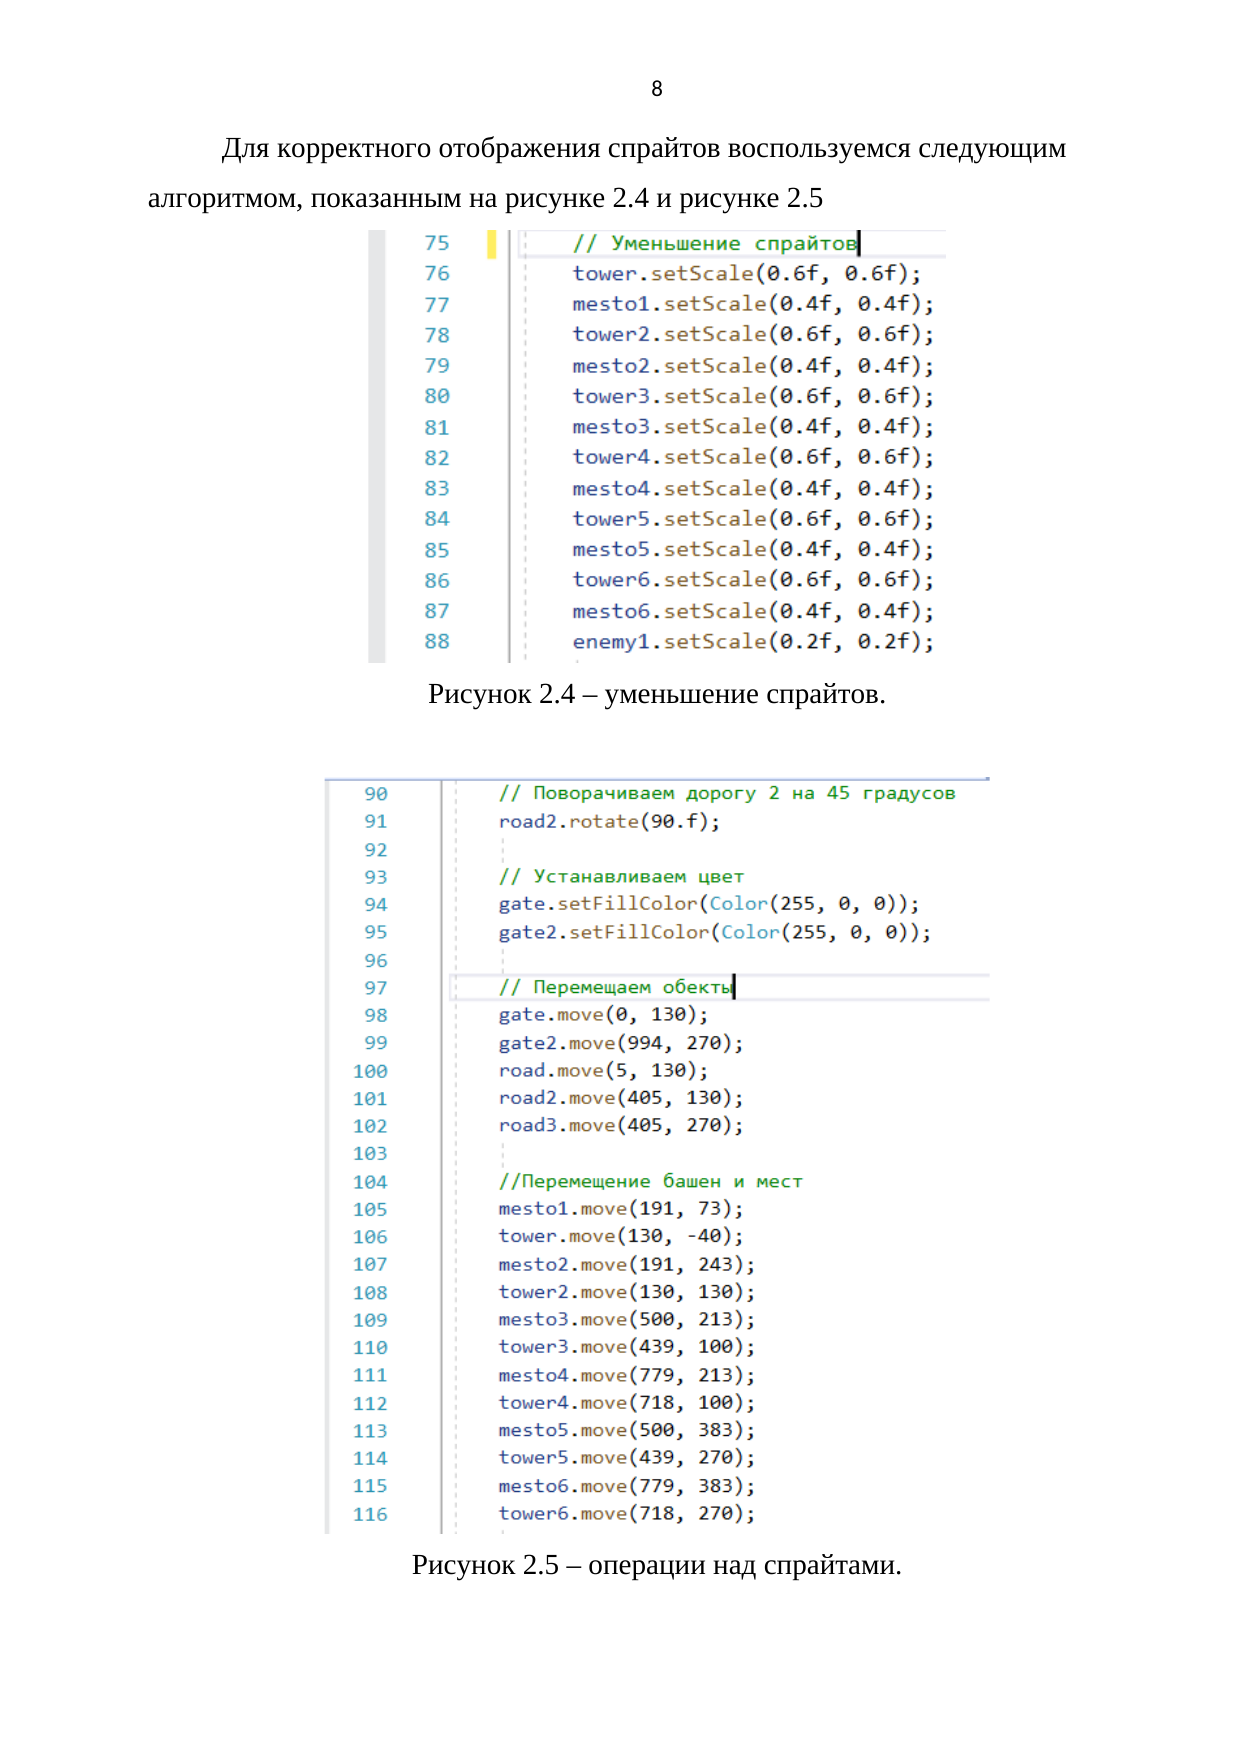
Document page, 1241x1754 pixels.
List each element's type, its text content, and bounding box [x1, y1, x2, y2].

picture [324, 777, 990, 1534]
picture [368, 230, 946, 663]
text Для корректного отображения спрайтов воспользуемся следующим алгоритмом, показанным на рисунке 2.4 и рисунке 2.5 [148, 130, 1166, 214]
text Рисунок 2.4 – уменьшение спрайтов. [148, 677, 1166, 710]
text Рисунок 2.5 – операции над спрайтами. [148, 1547, 1166, 1581]
